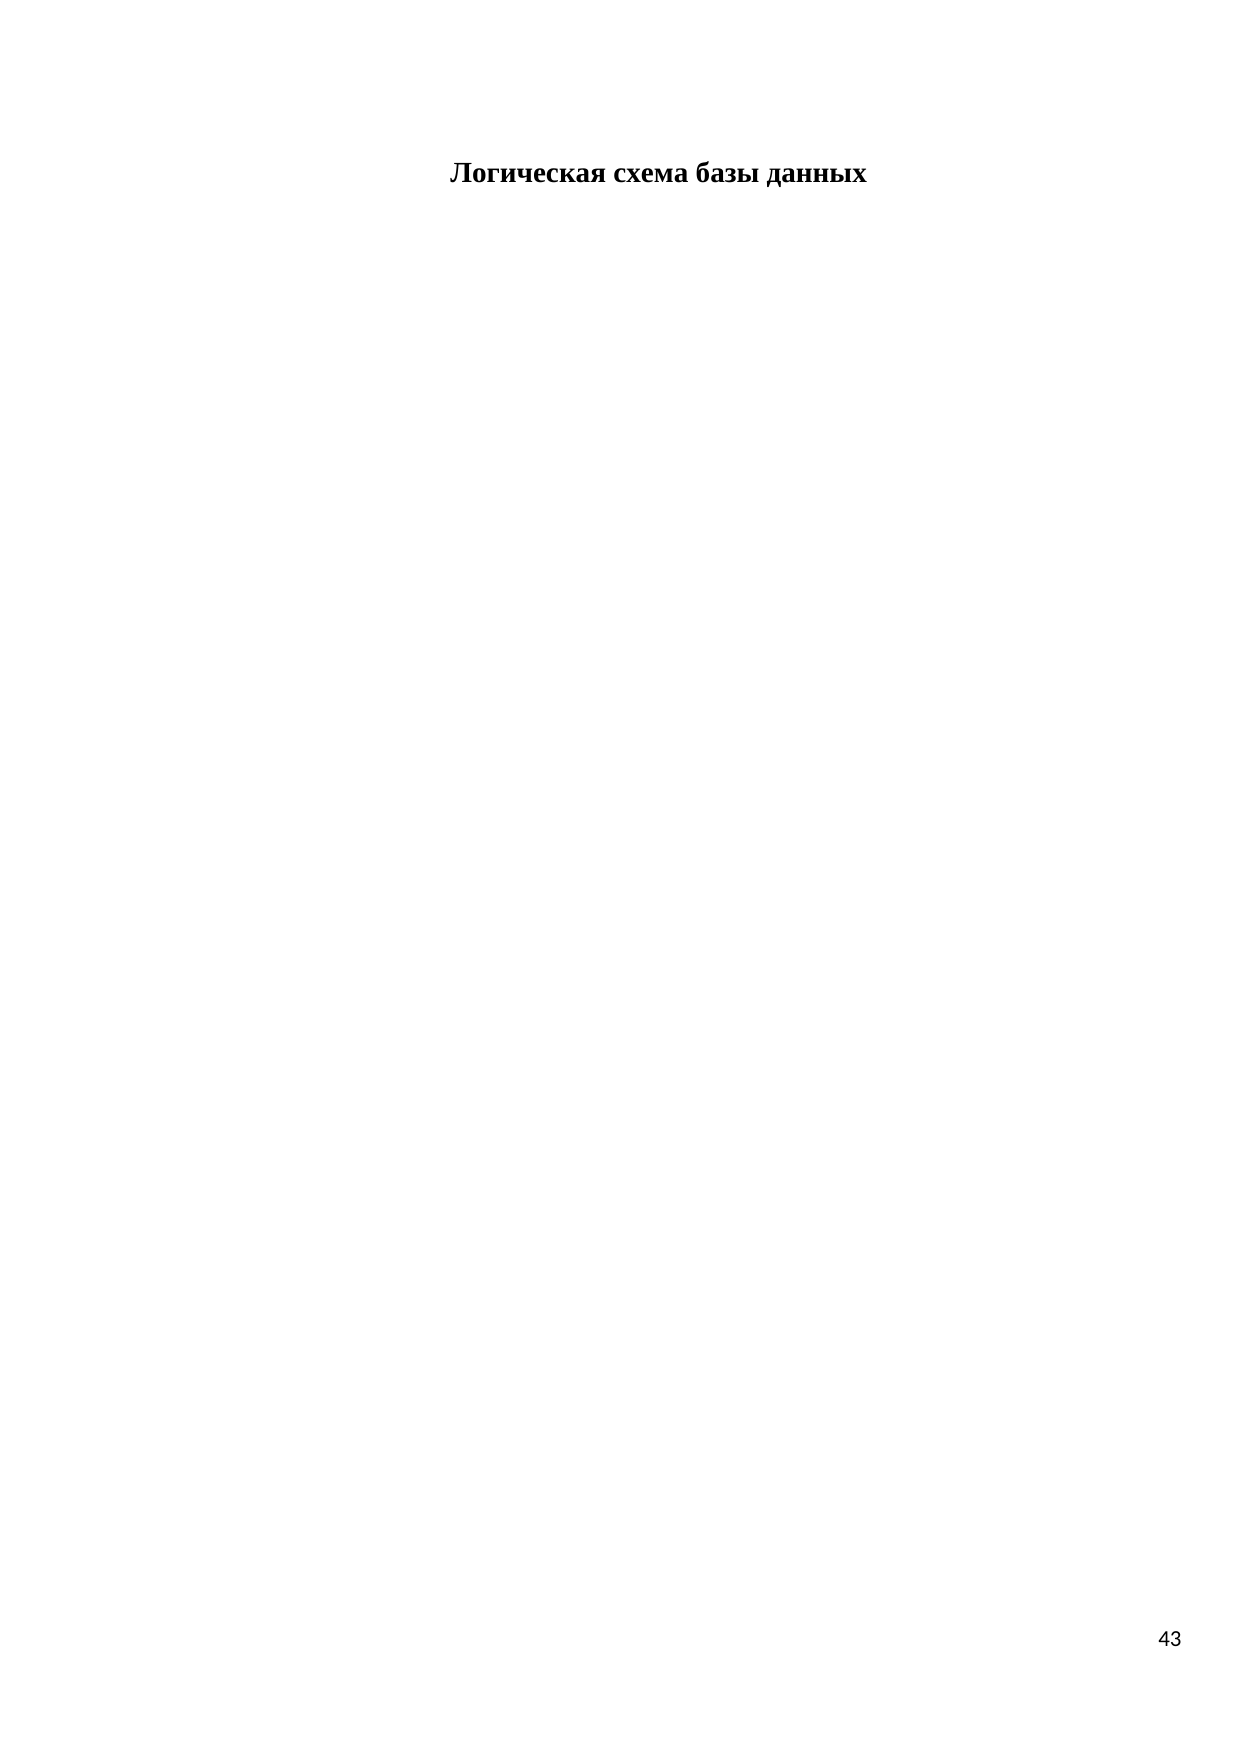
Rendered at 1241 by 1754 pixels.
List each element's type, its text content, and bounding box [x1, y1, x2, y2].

text Логическая схема базы данных [136, 156, 1181, 189]
